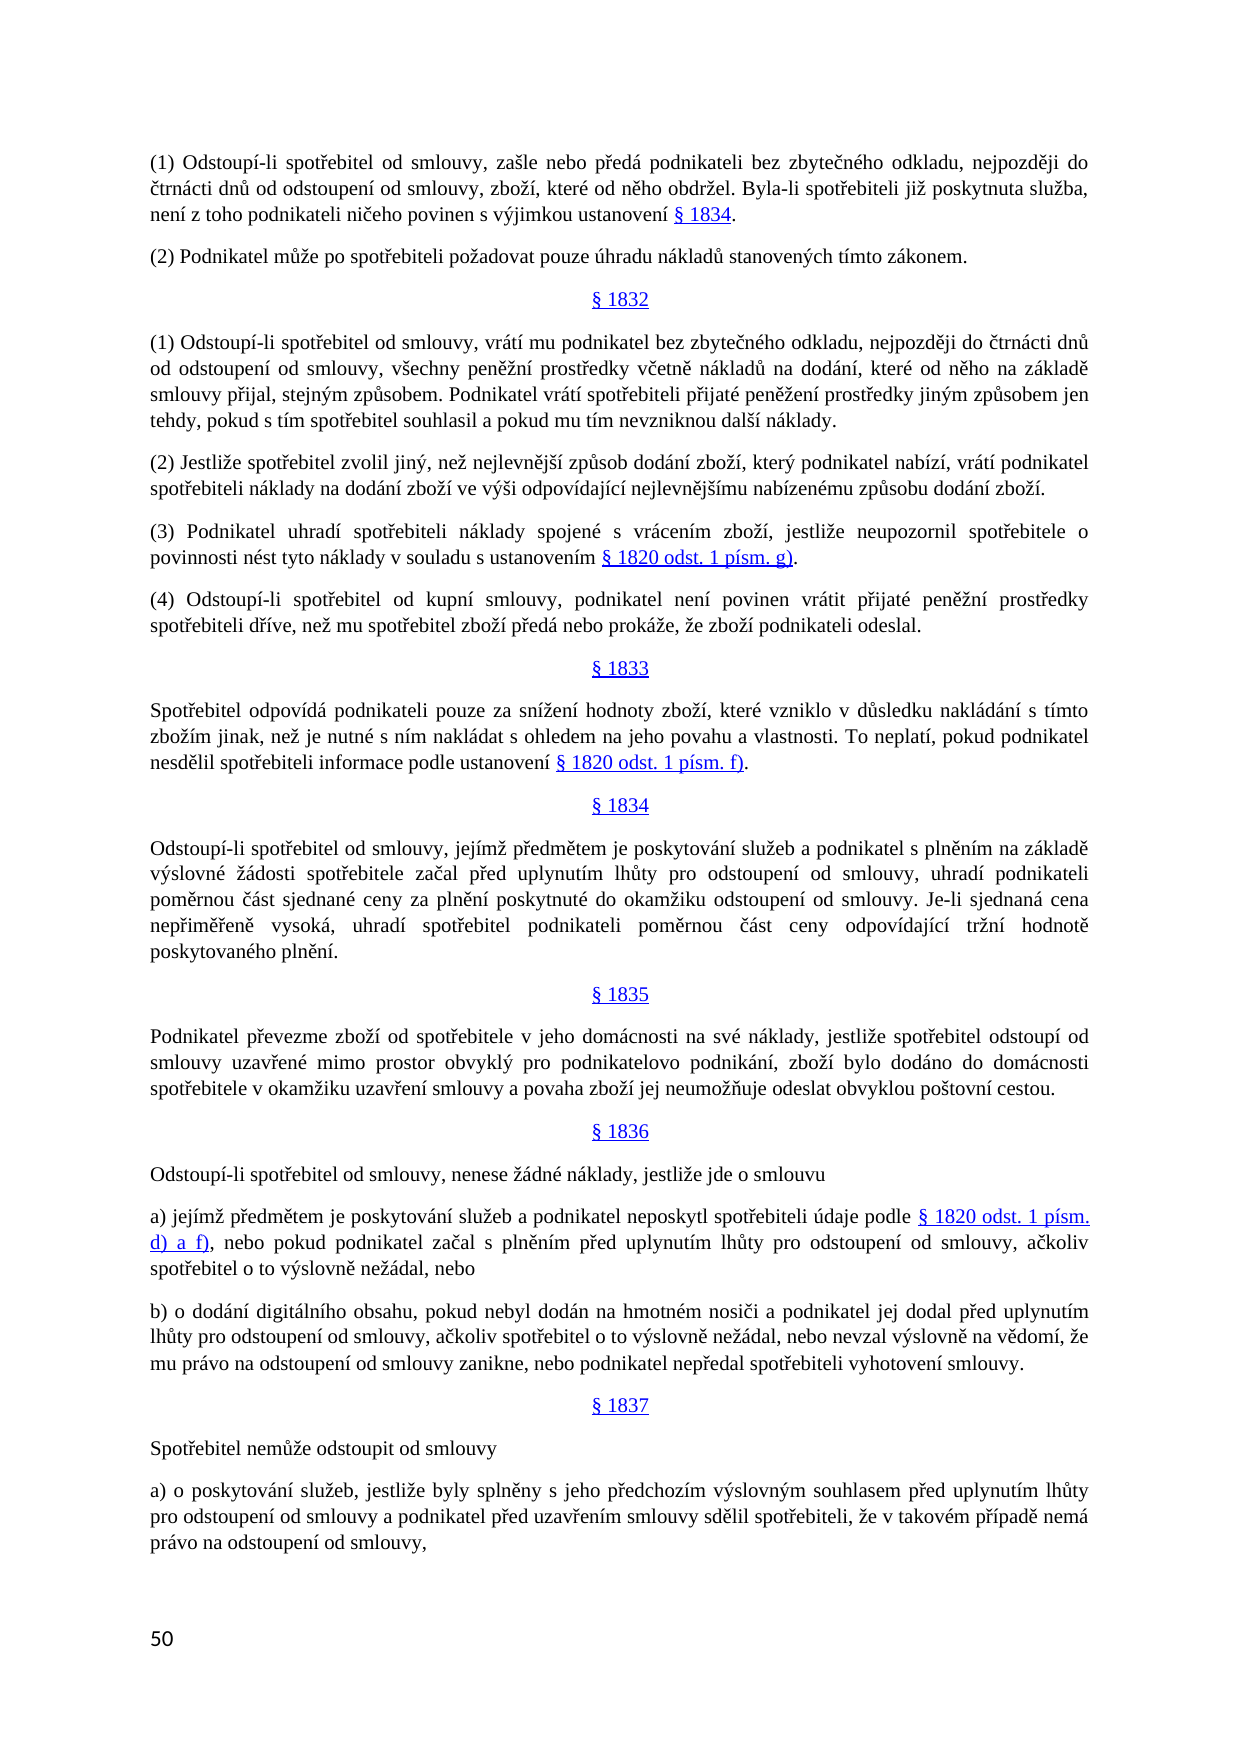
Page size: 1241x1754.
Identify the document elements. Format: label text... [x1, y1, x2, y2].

text a) o poskytování služeb, jestliže byly splněny s jeho předchozím výslovným souhlasem před uplynutím lhůty pro odstoupení od smlouvy a podnikatel před uzavřením smlouvy sdělil spotřebiteli, že v takovém případě nemá právo na odstoupení od smlouvy, [150, 1478, 1090, 1554]
text § 1834 [150, 793, 1090, 817]
text Odstoupí-li spotřebitel od smlouvy, nenese žádné náklady, jestliže jde o smlouvu [150, 1161, 1090, 1186]
text § 1835 [150, 982, 1090, 1006]
text (4) Odstoupí-li spotřebitel od kupní smlouvy, podnikatel není povinen vrátit přijaté peněžní prostředky spotřebiteli dříve, než mu spotřebitel zboží předá nebo prokáže, že zboží podnikateli odeslal. [150, 587, 1090, 637]
text (3) Podnikatel uhradí spotřebiteli náklady spojené s vrácením zboží, jestliže neupozornil spotřebitele o povinnosti nést tyto náklady v souladu s ustanovením § 1820 odst. 1 písm. g). [150, 519, 1090, 569]
text § 1836 [150, 1119, 1090, 1143]
text (2) Podnikatel může po spotřebiteli požadovat pouze úhradu nákladů stanovených tímto zákonem. [150, 244, 1090, 268]
text (1) Odstoupí-li spotřebitel od smlouvy, zašle nebo předá podnikateli bez zbytečného odkladu, nejpozději do čtrnácti dnů od odstoupení od smlouvy, zboží, které od něho obdržel. Byla-li spotřebiteli již poskytnuta služba, není z toho podnikateli ničeho povinen s výjimkou ustanovení § 1834. [150, 150, 1090, 226]
text § 1833 [150, 656, 1090, 680]
text Spotřebitel odpovídá podnikateli pouze za snížení hodnoty zboží, které vzniklo v důsledku nakládání s tímto zbožím jinak, než je nutné s ním nakládat s ohledem na jeho povahu a vlastnosti. To neplatí, pokud podnikatel nesdělil spotřebiteli informace podle ustanovení § 1820 odst. 1 písm. f). [150, 698, 1090, 774]
text Podnikatel převezme zboží od spotřebitele v jeho domácnosti na své náklady, jestliže spotřebitel odstoupí od smlouvy uzavřené mimo prostor obvyklý pro podnikatelovo podnikání, zboží bylo dodáno do domácnosti spotřebitele v okamžiku uzavření smlouvy a povaha zboží jej neumožňuje odeslat obvyklou poštovní cestou. [150, 1024, 1090, 1100]
text § 1837 [150, 1393, 1090, 1417]
text Spotřebitel nemůže odstoupit od smlouvy [150, 1436, 1090, 1460]
text (1) Odstoupí-li spotřebitel od smlouvy, vrátí mu podnikatel bez zbytečného odkladu, nejpozději do čtrnácti dnů od odstoupení od smlouvy, všechny peněžní prostředky včetně nákladů na dodání, které od něho na základě smlouvy přijal, stejným způsobem. Podnikatel vrátí spotřebiteli přijaté peněžení prostředky jiným způsobem jen tehdy, pokud s tím spotřebitel souhlasil a pokud mu tím nevzniknou další náklady. [150, 330, 1090, 432]
text a) jejímž předmětem je poskytování služeb a podnikatel neposkytl spotřebiteli údaje podle § 1820 odst. 1 písm. d) a f), nebo pokud podnikatel začal s plněním před uplynutím lhůty pro odstoupení od smlouvy, ačkoliv spotřebitel o to výslovně nežádal, nebo [150, 1204, 1090, 1280]
text Odstoupí-li spotřebitel od smlouvy, jejímž předmětem je poskytování služeb a podnikatel s plněním na základě výslovné žádosti spotřebitele začal před uplynutím lhůty pro odstoupení od smlouvy, uhradí podnikateli poměrnou část sjednané ceny za plnění poskytnuté do okamžiku odstoupení od smlouvy. Je-li sjednaná cena nepřiměřeně vysoká, uhradí spotřebitel podnikateli poměrnou část ceny odpovídající tržní hodnotě poskytovaného plnění. [150, 835, 1090, 963]
text (2) Jestliže spotřebitel zvolil jiný, než nejlevnější způsob dodání zboží, který podnikatel nabízí, vrátí podnikatel spotřebiteli náklady na dodání zboží ve výši odpovídající nejlevnějšímu nabízenému způsobu dodání zboží. [150, 450, 1090, 500]
text b) o dodání digitálního obsahu, pokud nebyl dodán na hmotném nosiči a podnikatel jej dodal před uplynutím lhůty pro odstoupení od smlouvy, ačkoliv spotřebitel o to výslovně nežádal, nebo nevzal výslovně na vědomí, že mu právo na odstoupení od smlouvy zanikne, nebo podnikatel nepředal spotřebiteli vyhotovení smlouvy. [150, 1298, 1090, 1374]
text § 1832 [150, 287, 1090, 311]
